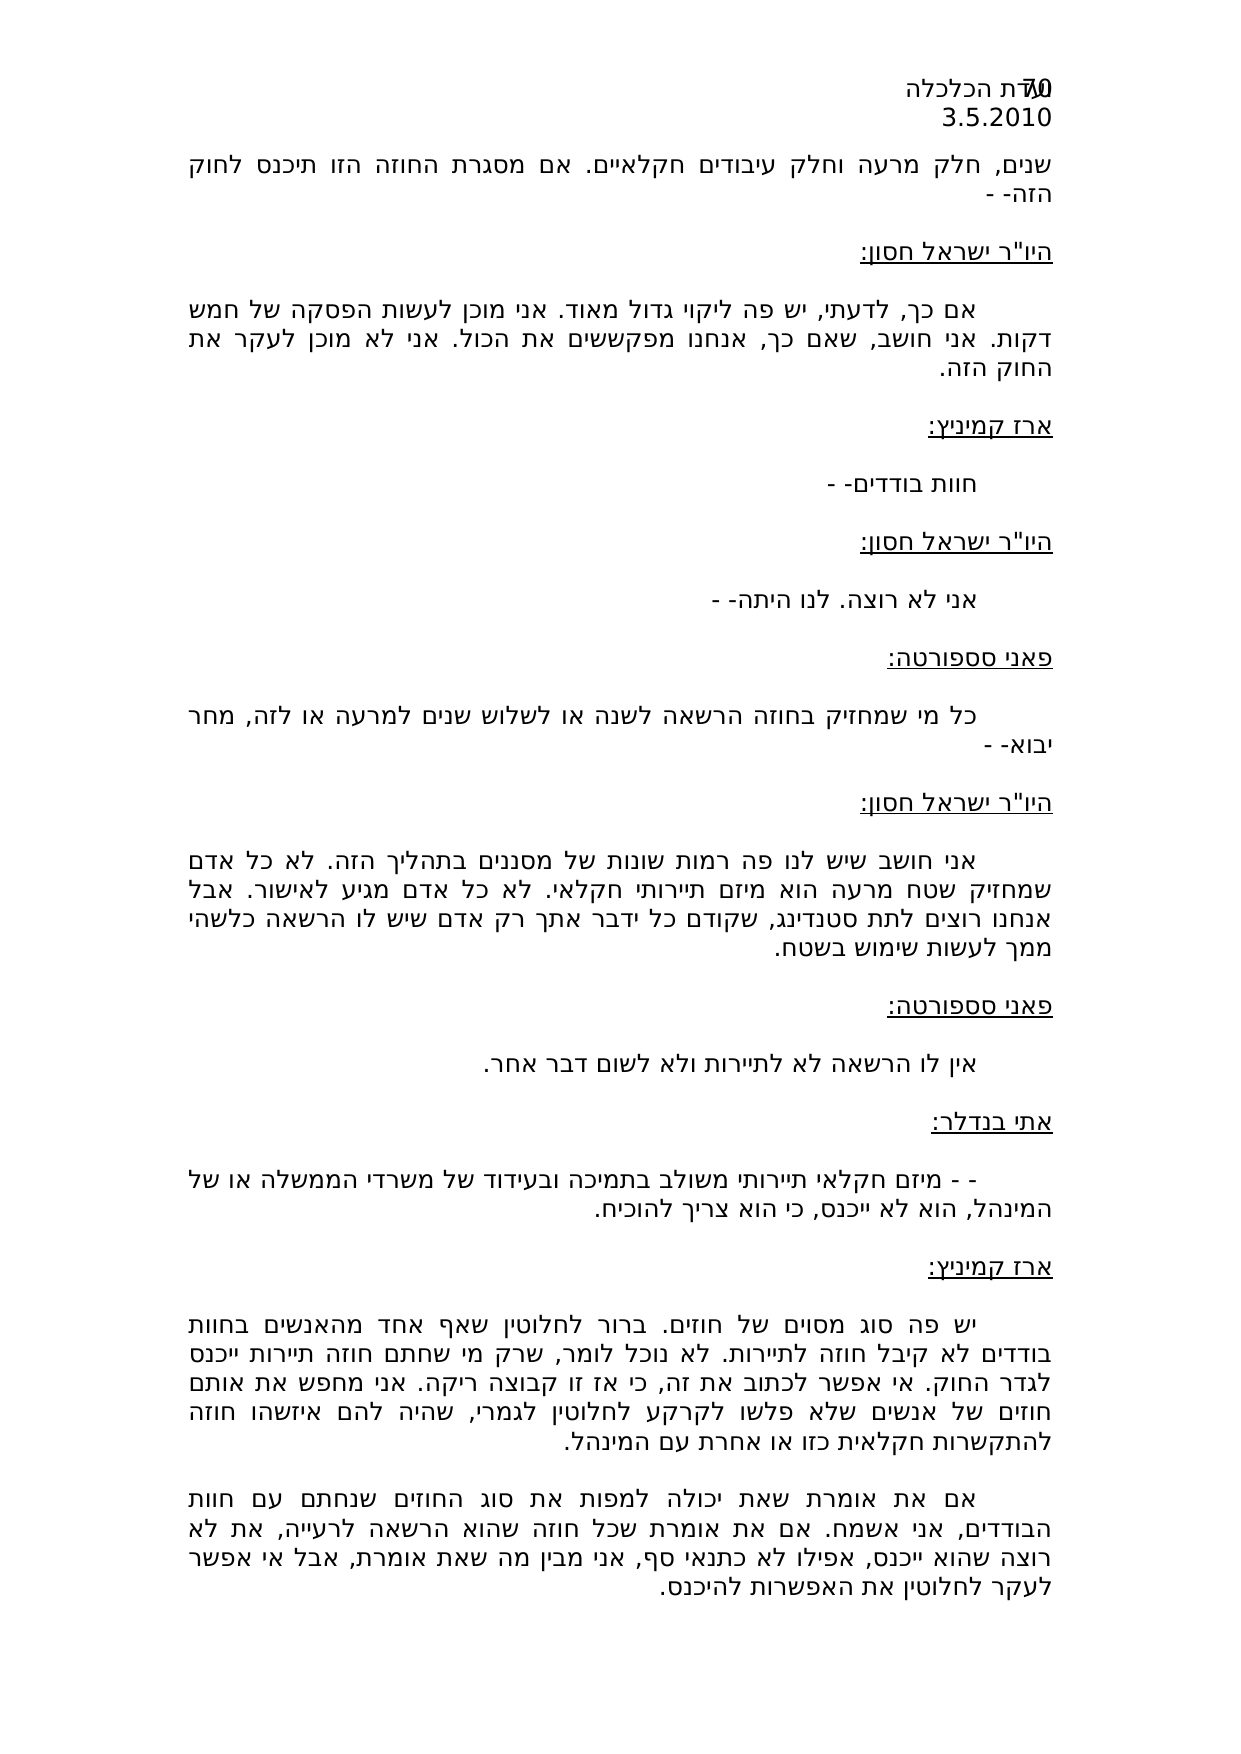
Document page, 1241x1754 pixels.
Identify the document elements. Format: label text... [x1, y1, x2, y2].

text היו"ר ישראל חסון: [187, 788, 1053, 817]
text פאני סספורטה: [187, 643, 1053, 672]
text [187, 150, 1053, 208]
text אין לו הרשאה לא לתיירות ולא לשום דבר אחר. [187, 1049, 1053, 1078]
text אני לא רוצה. לנו היתה- - [187, 585, 1053, 614]
text אתי בנדלר: [187, 1107, 1053, 1136]
text ארז קמיניץ: [187, 1252, 1053, 1281]
text יש פה סוג מסוים של חוזים. ברור לחלוטין שאף אחד מהאנשים בחוות בודדים לא קיבל חוזה לתיירות. לא נוכל לומר, שרק מי שחתם חוזה תיירות ייכנס לגדר החוק. אי אפשר לכתוב את זה, כי אז זו קבוצה ריקה. אני מחפש את אותם חוזים של אנשים שלא פלשו לקרקע לחלוטין לגמרי, שהיה להם איזשהו חוזה להתקשרות חקלאית כזו או אחרת עם המינהל. [187, 1310, 1053, 1456]
text - - מיזם חקלאי תיירותי משולב בתמיכה ובעידוד של משרדי הממשלה או של המינהל, הוא לא ייכנס, כי הוא צריך להוכיח. [187, 1165, 1053, 1223]
text ארז קמיניץ: [187, 411, 1053, 440]
text היו"ר ישראל חסון: [187, 237, 1053, 266]
text חוות בודדים- - [187, 469, 1053, 498]
text היו"ר ישראל חסון: [187, 527, 1053, 556]
text אם את אומרת שאת יכולה למפות את סוג החוזים שנחתם עם חוות הבודדים, אני אשמח. אם את אומרת שכל חוזה שהוא הרשאה לרעייה, את לא רוצה שהוא ייכנס, אפילו לא כתנאי סף, אני מבין מה שאת אומרת, אבל אי אפשר לעקר לחלוטין את האפשרות להיכנס. [187, 1484, 1053, 1601]
text אם כך, לדעתי, יש פה ליקוי גדול מאוד. אני מוכן לעשות הפסקה של חמש דקות. אני חושב, שאם כך, אנחנו מפקששים את הכול. אני לא מוכן לעקר את החוק הזה. [187, 295, 1053, 382]
text פאני סספורטה: [187, 991, 1053, 1020]
text כל מי שמחזיק בחוזה הרשאה לשנה או לשלוש שנים למרעה או לזה, מחר יבוא- - [187, 701, 1053, 759]
text אני חושב שיש לנו פה רמות שונות של מסננים בתהליך הזה. לא כל אדם שמחזיק שטח מרעה הוא מיזם תיירותי חקלאי. לא כל אדם מגיע לאישור. אבל אנחנו רוצים לתת סטנדינג, שקודם כל ידבר אתך רק אדם שיש לו הרשאה כלשהי ממך לעשות שימוש בשטח. [187, 846, 1053, 962]
